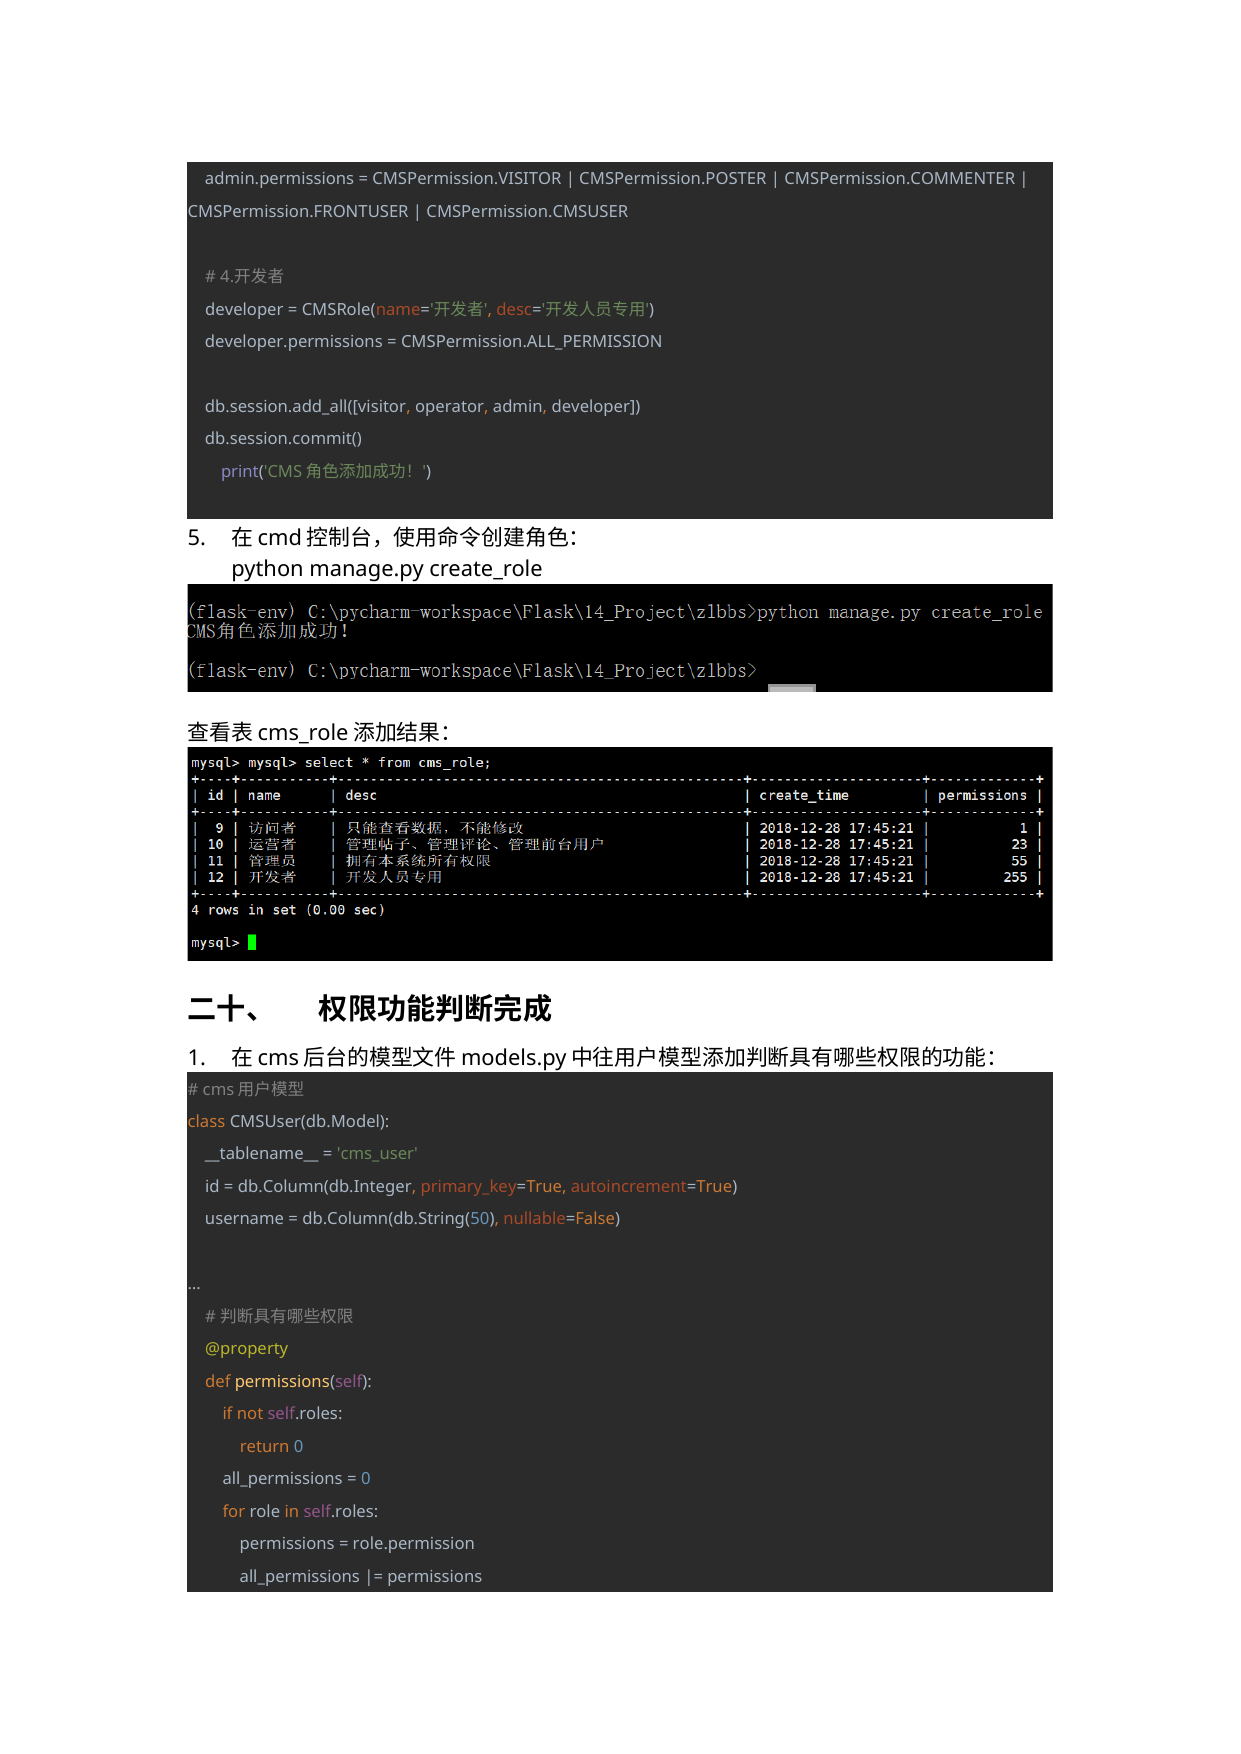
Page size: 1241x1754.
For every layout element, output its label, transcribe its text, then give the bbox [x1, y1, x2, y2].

picture [187, 747, 1053, 961]
picture [187, 584, 1053, 692]
list python manage.py create_role [231, 552, 1053, 584]
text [187, 162, 1053, 454]
text 查看表cms_role添加结果： [187, 714, 1053, 747]
list 在cmd控制台，使用命令创建角色： [187, 519, 1053, 552]
text print('CMS角色添加成功！') [187, 454, 1053, 487]
subtitle 权限功能判断完成 [187, 974, 1053, 1039]
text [187, 1072, 1053, 1592]
list 在cms后台的模型文件models.py中往用户模型添加判断具有哪些权限的功能： [187, 1039, 1053, 1072]
